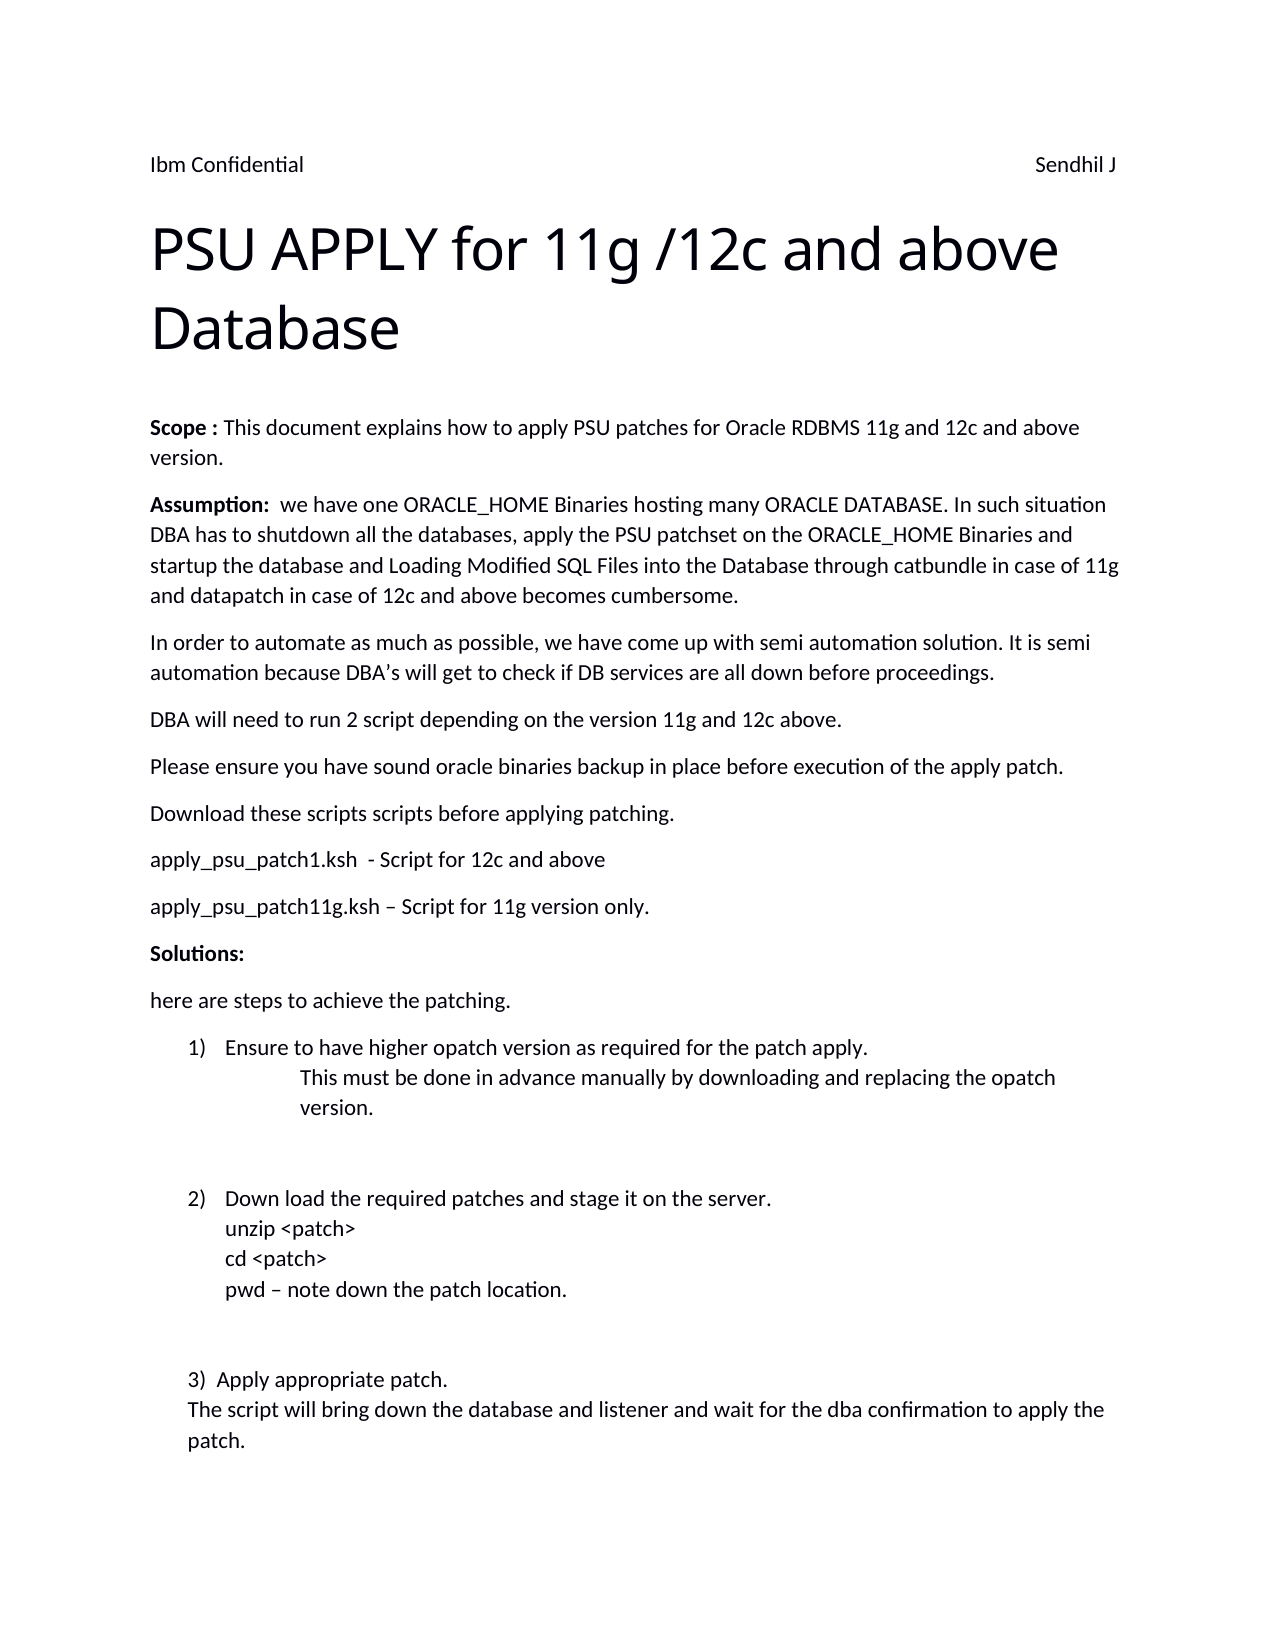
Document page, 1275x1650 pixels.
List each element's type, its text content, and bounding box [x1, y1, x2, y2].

list 3) Apply appropriate patch. [187, 1365, 1125, 1393]
text apply_psu_patch1.ksh - Script for 12c and above [150, 846, 1125, 874]
title PSU APPLY for 11g /12c and above Database [150, 207, 1125, 366]
text apply_psu_patch11g.ksh – Script for 11g version only. [150, 892, 1125, 921]
list unzip <patch> [225, 1214, 1125, 1242]
text In order to automate as much as possible, we have come up with semi automation solution. It is semi automation because DBA’s will get to check if DB services are all down before proceedings. [150, 628, 1125, 686]
list This must be done in advance manually by downloading and replacing the opatch version. [300, 1063, 1125, 1122]
list cd <patch> [225, 1244, 1125, 1273]
list The script will bring down the database and listener and wait for the dba confirmation to apply the patch. [187, 1396, 1125, 1454]
text Solutions: [150, 939, 1125, 967]
text Assumption: we have one ORACLE_HOME Binaries hosting many ORACLE DATABASE. In such situation DBA has to shutdown all the databases, apply the PSU patchset on the ORACLE_HOME Binaries and startup the database and Loading Modified SQL Files into the Database through catbundle in case of 11g and datapatch in case of 12c and above becomes cumbersome. [150, 490, 1125, 609]
text here are steps to achieve the patching. [150, 986, 1125, 1014]
text Please ensure you have sound oracle binaries backup in place before execution of the apply patch. [150, 752, 1125, 780]
text DBA will need to run 2 script depending on the version 11g and 12c above. [150, 705, 1125, 733]
text Scope : This document explains how to apply PSU patches for Oracle RDBMS 11g and 12c and above version. [150, 413, 1125, 472]
list Down load the required patches and stage it on the server. [187, 1184, 1125, 1212]
text Download these scripts scripts before applying patching. [150, 799, 1125, 827]
list Ensure to have higher opatch version as required for the patch apply. [187, 1033, 1125, 1061]
list pwd – note down the patch location. [225, 1275, 1125, 1303]
